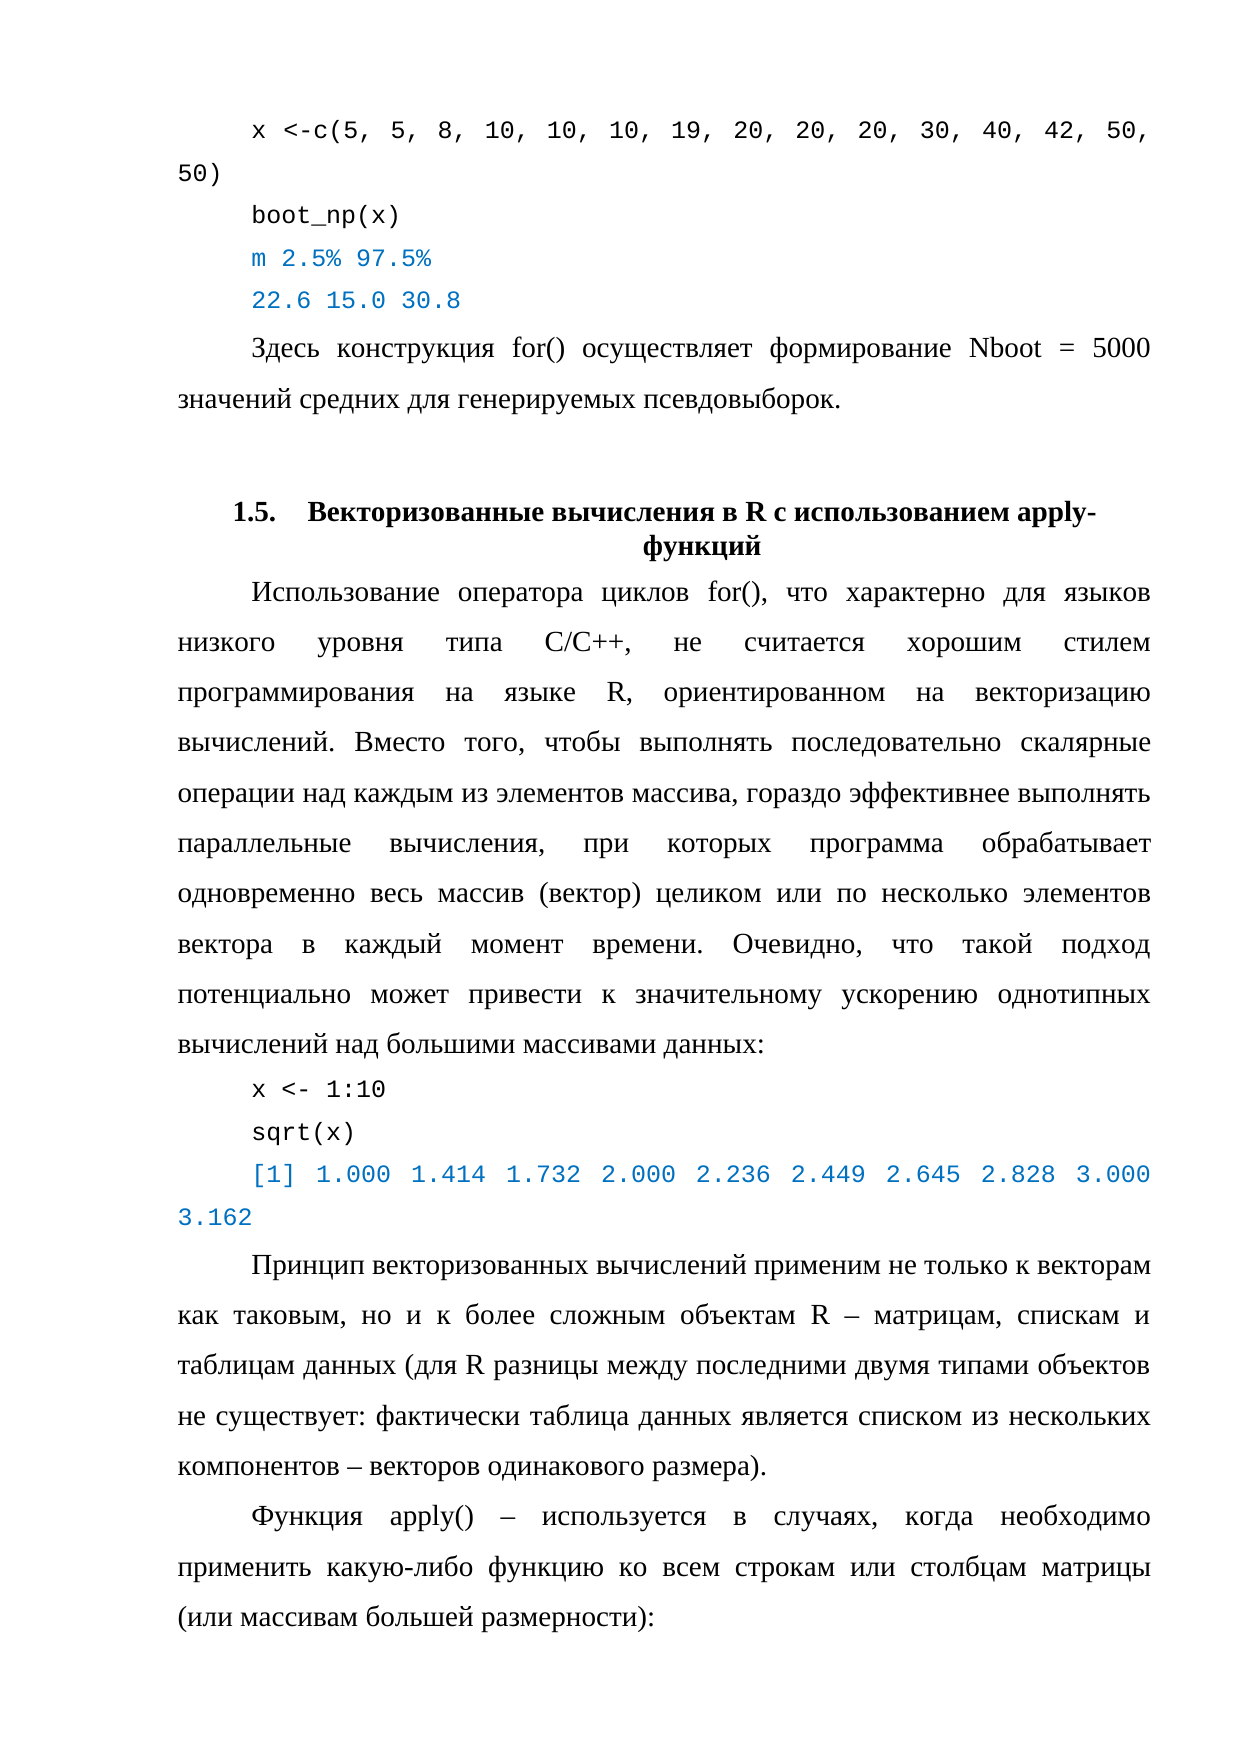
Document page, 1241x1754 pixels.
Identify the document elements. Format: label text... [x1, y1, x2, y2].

text Здесь конструкция for() осуществляет формирование Nboot = 5000 значений средних для генерируемых псевдовыборок. [177, 331, 1152, 414]
text Принцип векторизованных вычислений применим не только к векторам как таковым, но и к более сложным объектам R – матрицам, спискам и таблицам данных (для R разницы между последними двумя типами объектов не существует: фактически таблица данных является списком из нескольких компонентов – векторов одинакового размера). [177, 1247, 1152, 1482]
subtitle Векторизованные вычисления в R с использованием apply-функций [177, 494, 1152, 561]
text m 2.5% 97.5% [177, 246, 1152, 274]
text x <- 1:10 [177, 1077, 1152, 1105]
text sqrt(x) [177, 1119, 1152, 1148]
text x <-c(5, 5, 8, 10, 10, 10, 19, 20, 20, 20, 30, 40, 42, 50, 50) [177, 118, 1152, 189]
text 22.6 15.0 30.8 [177, 288, 1152, 316]
text boot_np(x) [177, 203, 1152, 231]
text Функция apply() – используется в случаях, когда необходимо применить какую-либо функцию ко всем строкам или столбцам матрицы (или массивам большей размерности): [177, 1498, 1152, 1632]
text [1] 1.000 1.414 1.732 2.000 2.236 2.449 2.645 2.828 3.000 3.162 [177, 1162, 1152, 1233]
text Использование оператора циклов for(), что характерно для языков низкого уровня типа С/С++, не считается хорошим стилем программирования на языке R, ориентированном на векторизацию вычислений. Вместо того, чтобы выполнять последовательно скалярные операции над каждым из элементов массива, гораздо эффективнее выполнять параллельные вычисления, при которых программа обрабатывает одновременно весь массив (вектор) целиком или по несколько элементов вектора в каждый момент времени. Очевидно, что такой подход потенциально может привести к значительному ускорению однотипных вычислений над большими массивами данных: [177, 574, 1152, 1060]
